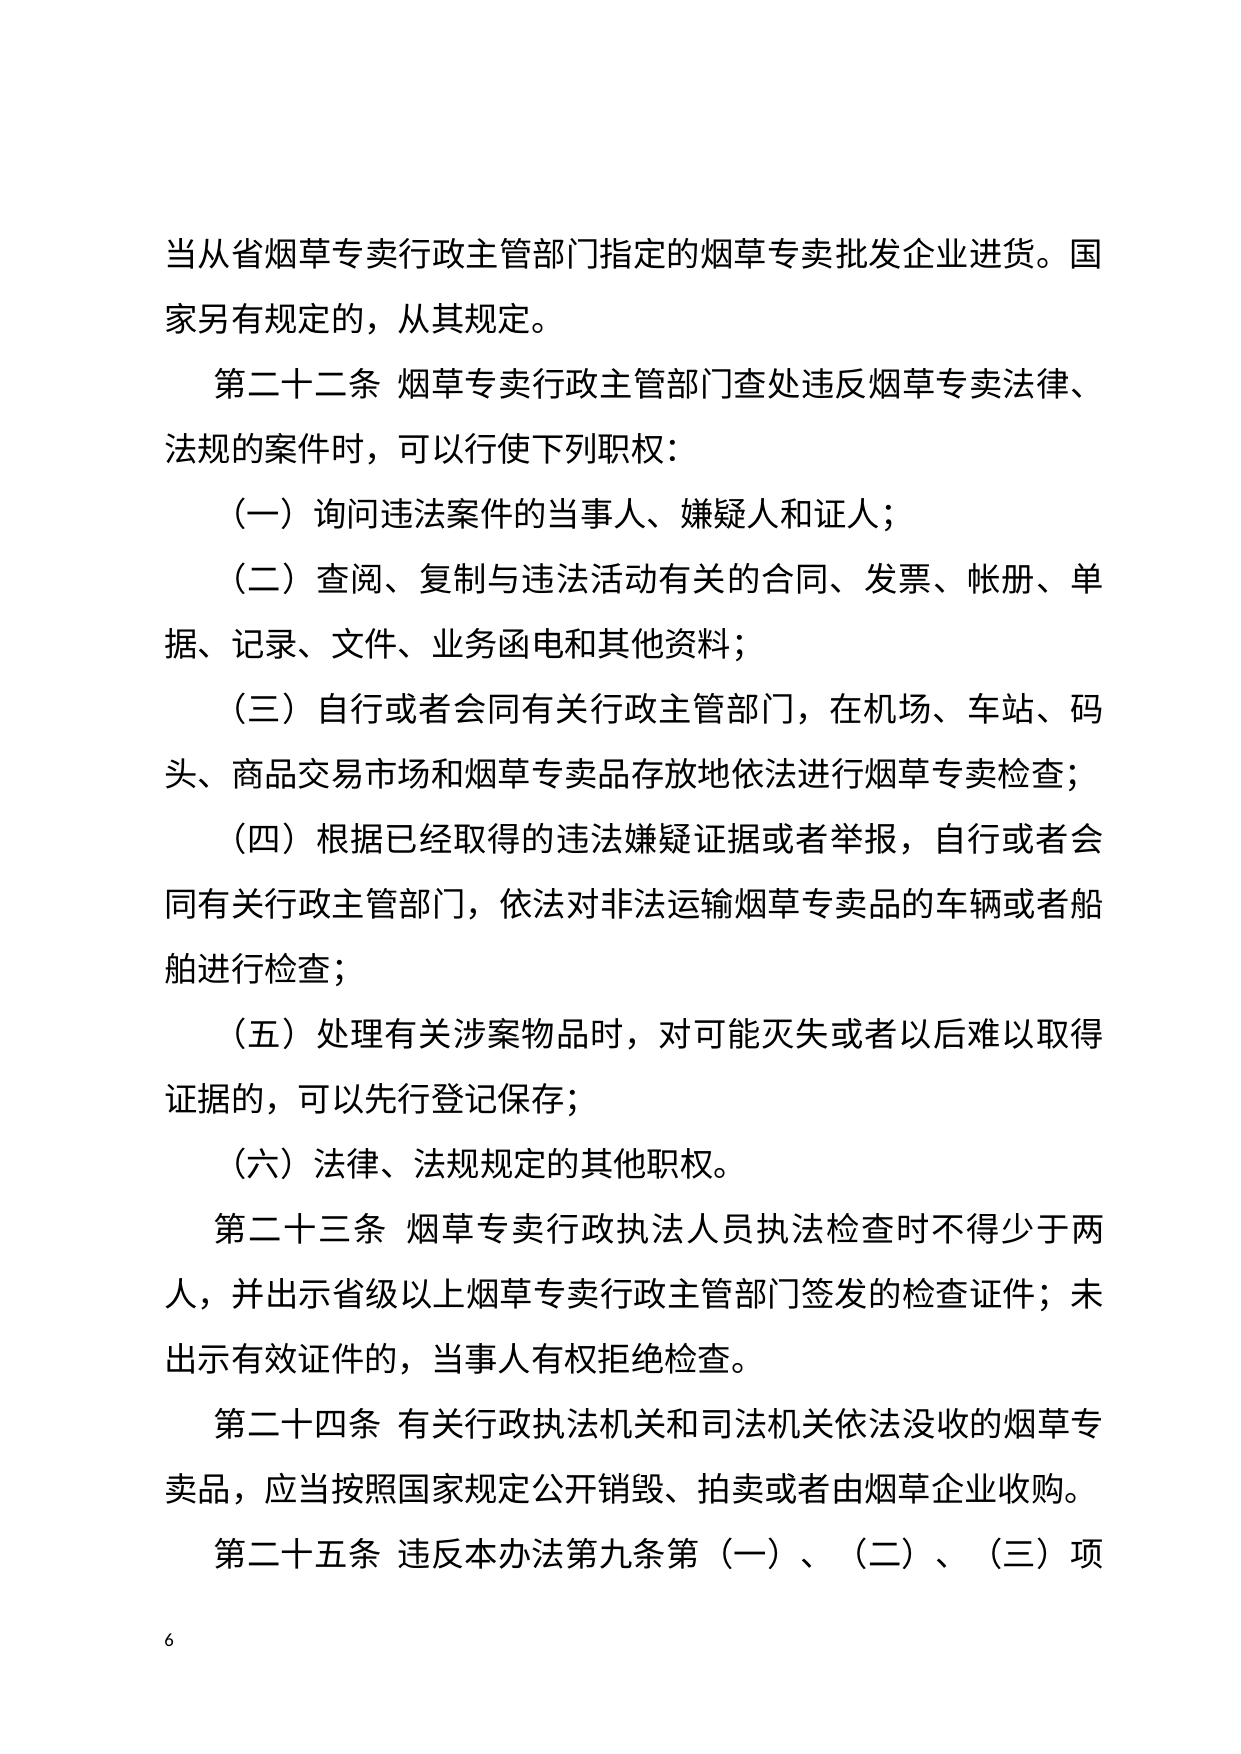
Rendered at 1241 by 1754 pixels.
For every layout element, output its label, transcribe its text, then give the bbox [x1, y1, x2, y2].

text （六）法律、法规规定的其他职权。 [164, 1129, 1105, 1194]
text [164, 219, 1105, 349]
text （二）查阅、复制与违法活动有关的合同、发票、帐册、单据、记录、文件、业务函电和其他资料； [164, 544, 1105, 674]
text （五）处理有关涉案物品时，对可能灭失或者以后难以取得证据的，可以先行登记保存； [164, 999, 1105, 1129]
text 第二十四条 有关行政执法机关和司法机关依法没收的烟草专卖品，应当按照国家规定公开销毁、拍卖或者由烟草企业收购。 [164, 1389, 1105, 1519]
text （三）自行或者会同有关行政主管部门，在机场、车站、码头、商品交易市场和烟草专卖品存放地依法进行烟草专卖检查； [164, 674, 1105, 804]
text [164, 1519, 1105, 1584]
text 第二十二条 烟草专卖行政主管部门查处违反烟草专卖法律、法规的案件时，可以行使下列职权： [164, 349, 1105, 479]
text （一）询问违法案件的当事人、嫌疑人和证人； [164, 479, 1105, 544]
text 第二十三条 烟草专卖行政执法人员执法检查时不得少于两人，并出示省级以上烟草专卖行政主管部门签发的检查证件；未出示有效证件的，当事人有权拒绝检查。 [164, 1194, 1105, 1389]
text （四）根据已经取得的违法嫌疑证据或者举报，自行或者会同有关行政主管部门，依法对非法运输烟草专卖品的车辆或者船舶进行检查； [164, 804, 1105, 999]
